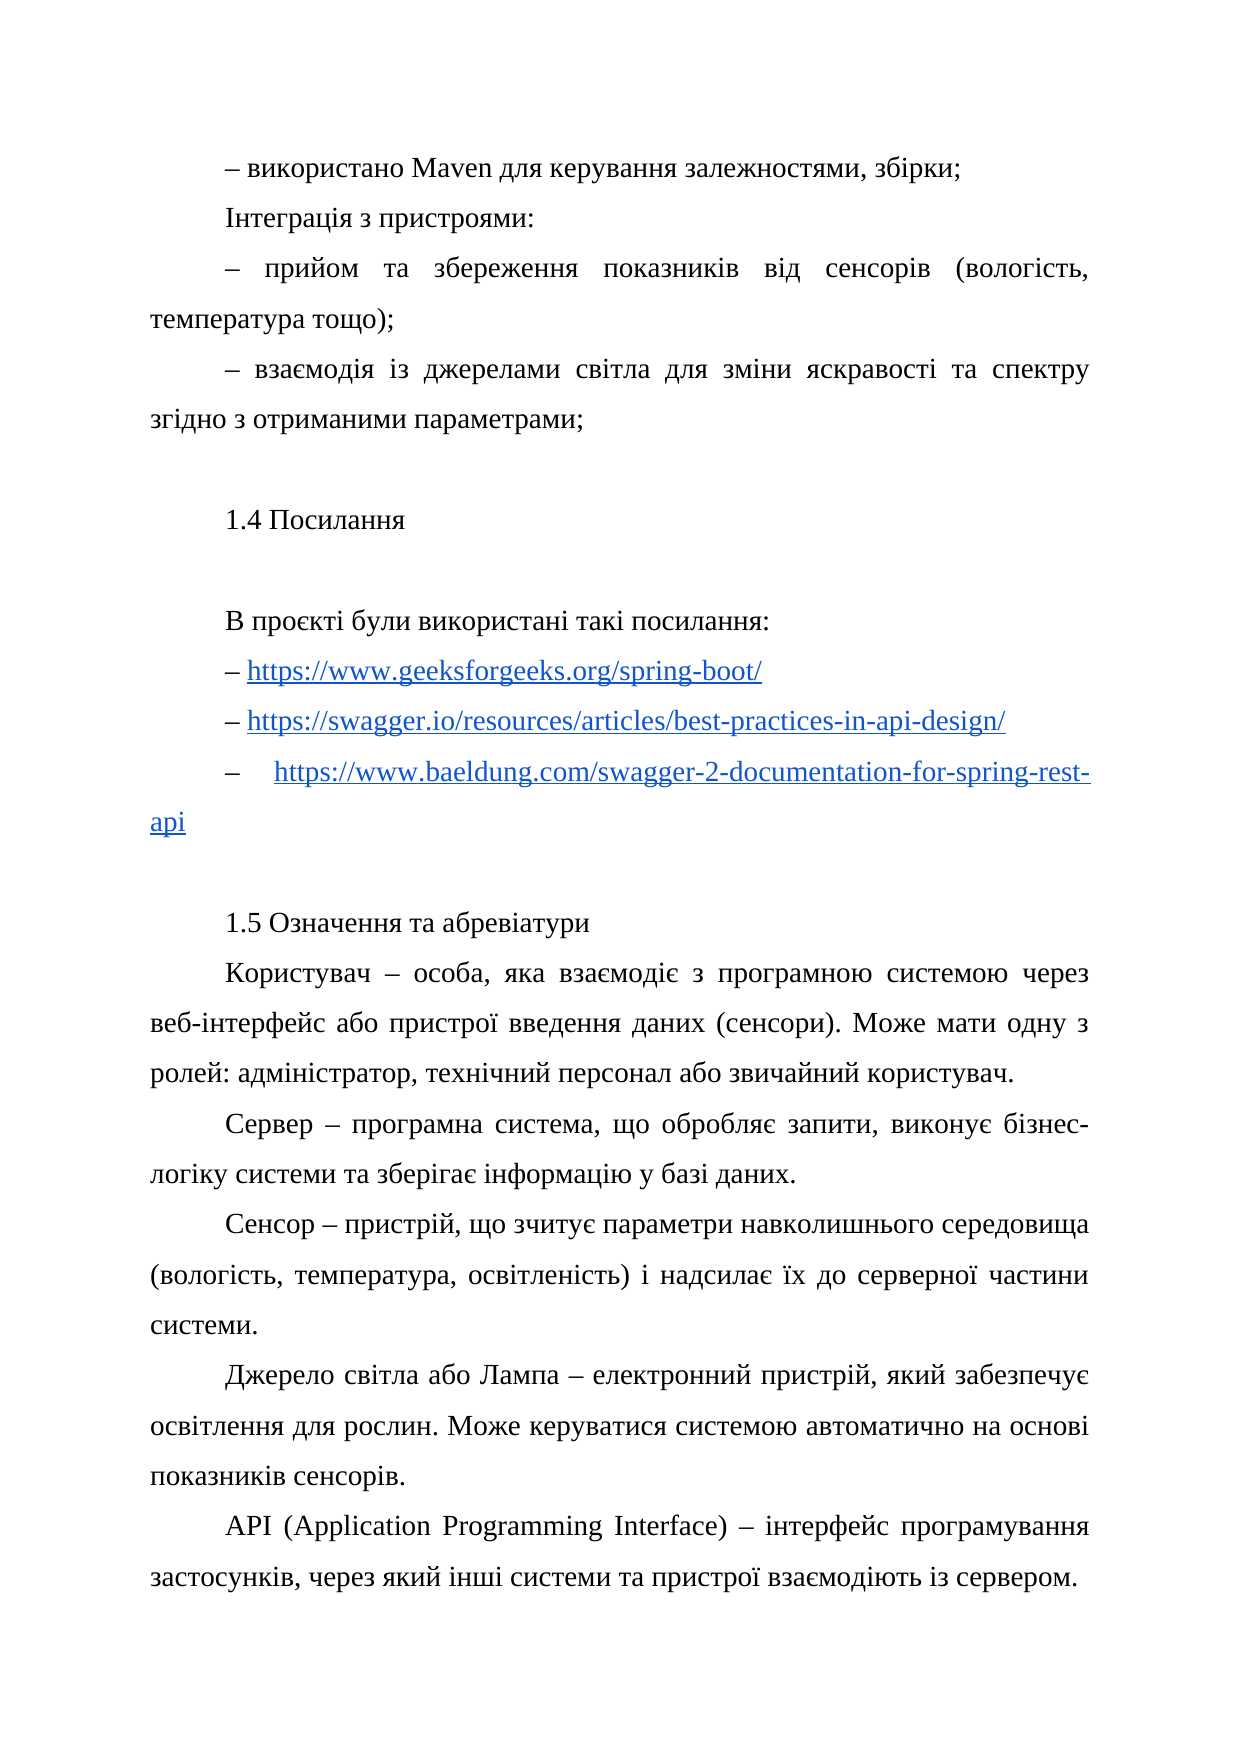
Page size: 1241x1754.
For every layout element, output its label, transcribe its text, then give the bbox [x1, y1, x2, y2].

text – використано Maven для керування залежностями, збірки; [150, 150, 1090, 183]
text – взаємодія із джерелами світла для зміни яскравості та спектру згідно з отриманими параметрами; [150, 351, 1090, 435]
text – прийом та збереження показників від сенсорів (вологість, температура тощо); [150, 251, 1090, 334]
text Користувач – особа, яка взаємодіє з програмною системою через веб-інтерфейс або пристрої введення даних (сенсори). Може мати одну з ролей: адміністратор, технічний персонал або звичайний користувач. [150, 955, 1090, 1089]
text 1.5 Означення та абревіатури [150, 905, 1090, 938]
text Сервер – програмна система, що обробляє запити, виконує бізнес-логіку системи та зберігає інформацію у базі даних. [150, 1106, 1090, 1190]
text Сенсор – пристрій, що зчитує параметри навколишнього середовища (вологість, температура, освітленість) і надсилає їх до серверної частини системи. [150, 1207, 1090, 1341]
text 1.4 Посилання [150, 502, 1090, 536]
text – https://www.geeksforgeeks.org/spring-boot/ [150, 653, 1090, 687]
text – https://www.baeldung.com/swagger-2-documentation-for-spring-rest-api [150, 754, 1090, 838]
text Інтеграція з пристроями: [150, 200, 1090, 234]
text Джерело світла або Лампа – електронний пристрій, який забезпечує освітлення для рослин. Може керуватися системою автоматично на основі показників сенсорів. [150, 1357, 1090, 1492]
text – https://swagger.io/resources/articles/best-practices-in-api-design/ [150, 703, 1090, 737]
text В проєкті були використані такі посилання: [150, 603, 1090, 636]
text API (Application Programming Interface) – інтерфейс програмування застосунків, через який інші системи та пристрої взаємодіють із сервером. [150, 1508, 1090, 1592]
